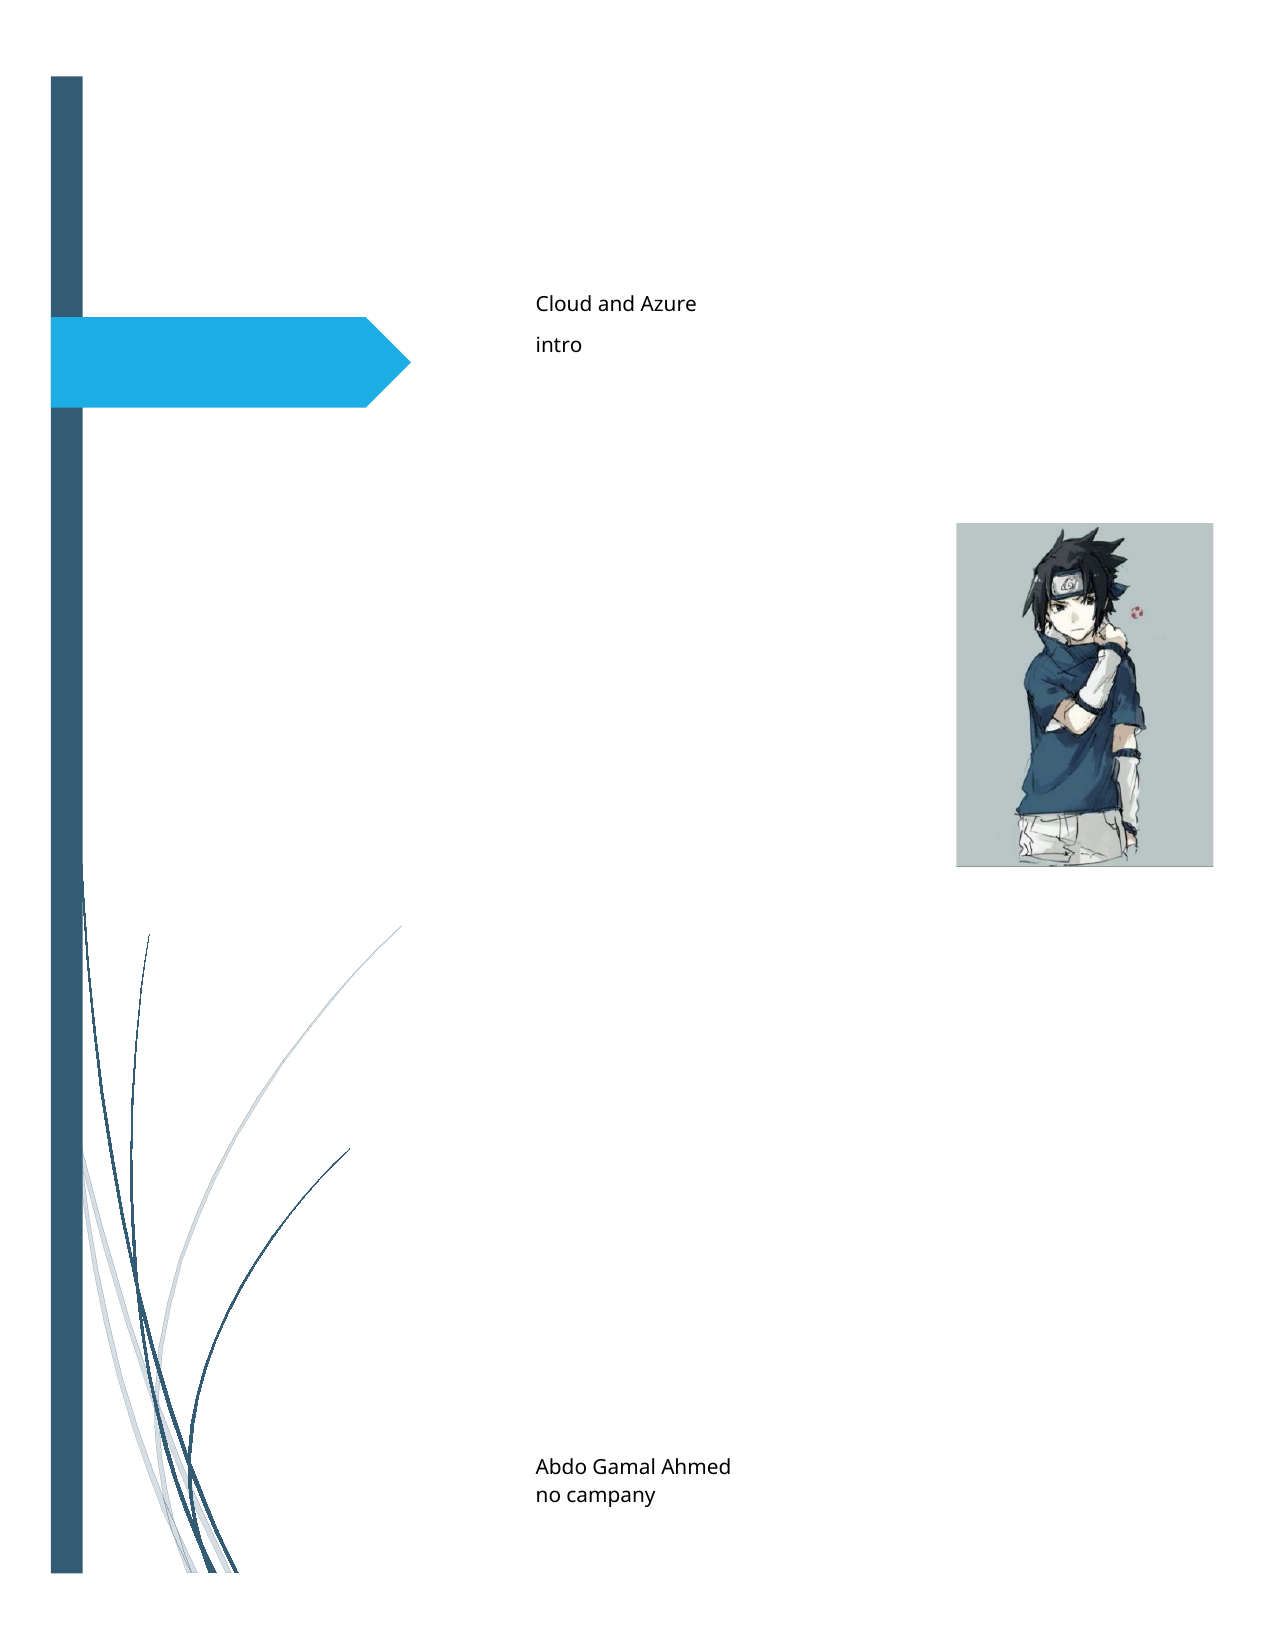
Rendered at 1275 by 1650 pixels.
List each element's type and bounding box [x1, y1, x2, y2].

picture [956, 523, 1214, 867]
